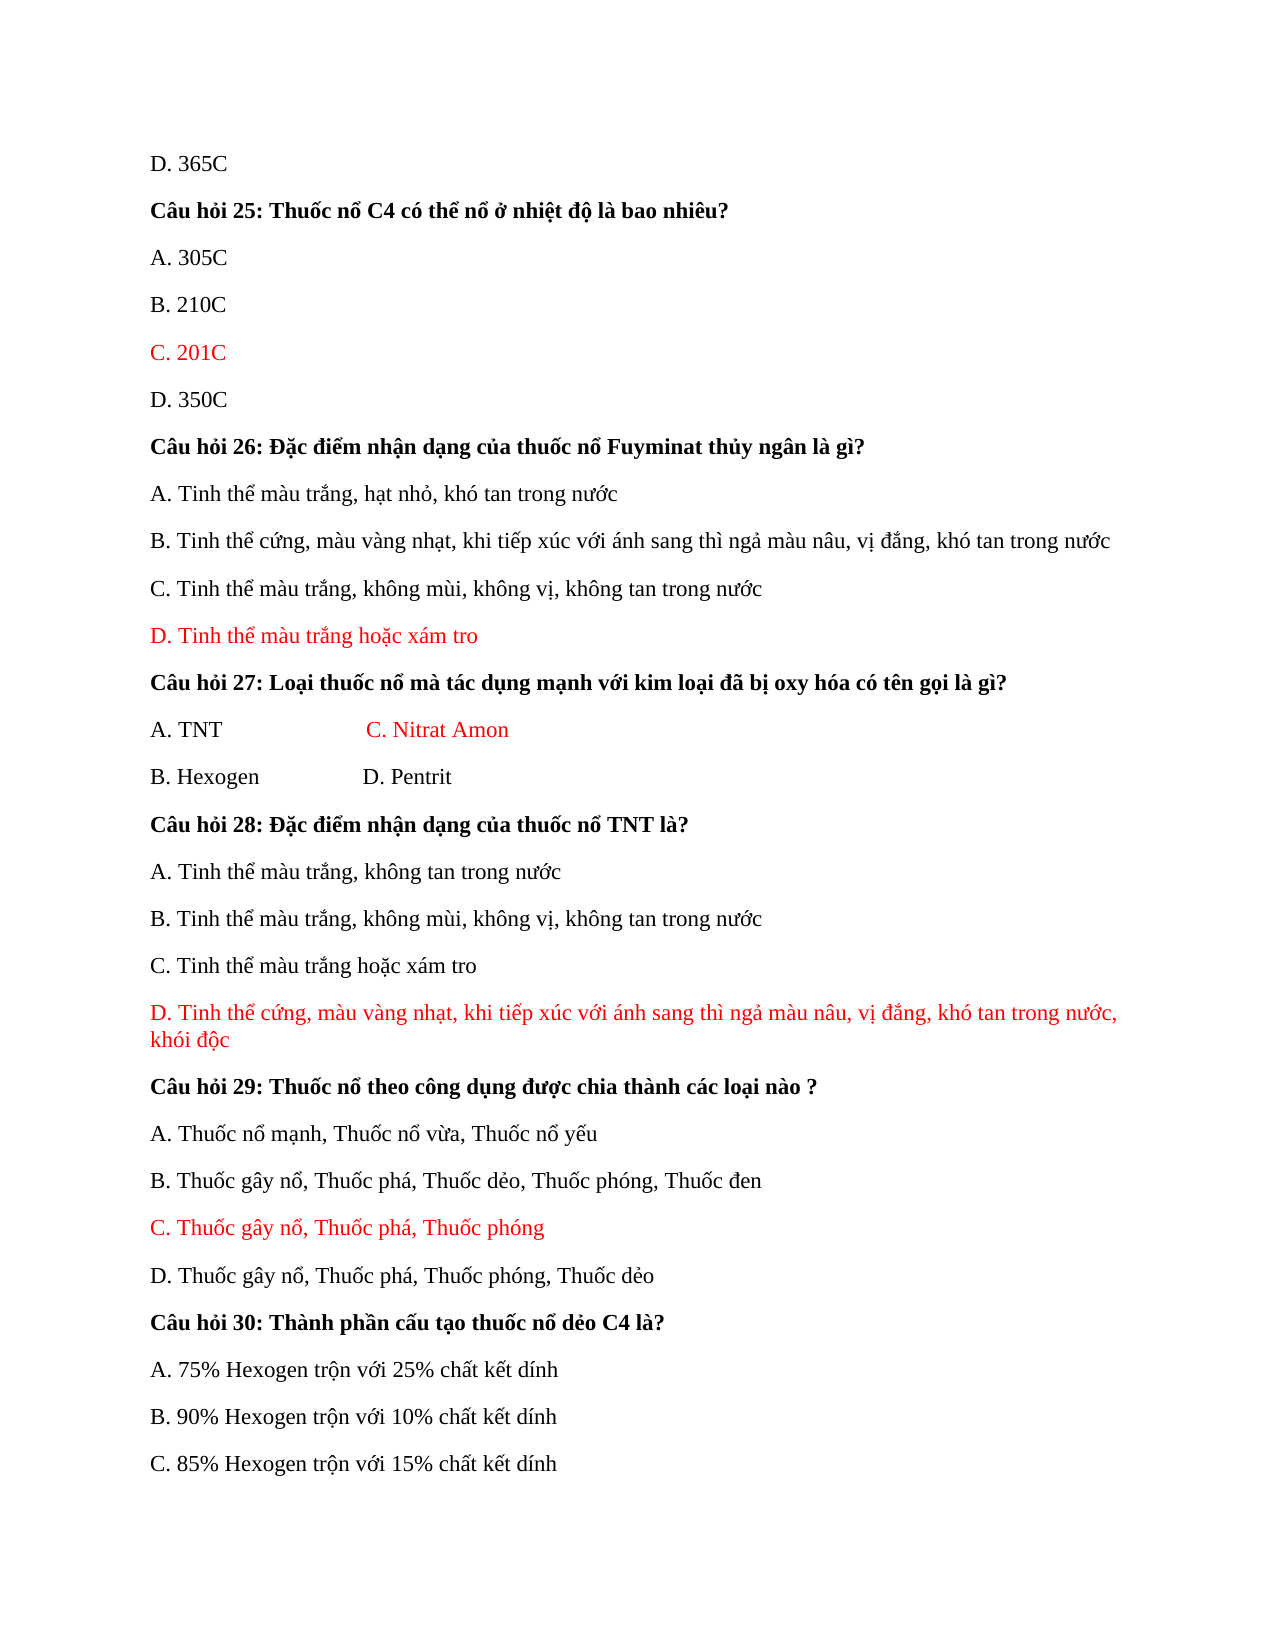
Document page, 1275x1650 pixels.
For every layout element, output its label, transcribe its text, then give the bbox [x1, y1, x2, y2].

text D. Tinh thể màu trắng hoặc xám tro [150, 622, 1125, 648]
text D. 350C [150, 386, 1125, 412]
text B. 210C [150, 292, 1125, 318]
text Câu hỏi 28: Đặc điểm nhận dạng của thuốc nổ TNT là? [150, 811, 1125, 837]
text Câu hỏi 27: Loại thuốc nổ mà tác dụng mạnh với kim loại đã bị oxy hóa có tên gọi là gì? [150, 669, 1125, 695]
text Câu hỏi 26: Đặc điểm nhận dạng của thuốc nổ Fuyminat thủy ngân là gì? [150, 433, 1125, 459]
text D. 365C [150, 150, 1125, 176]
text B. Tinh thể cứng, màu vàng nhạt, khi tiếp xúc với ánh sang thì ngả màu nâu, vị đắng, khó tan trong nước [150, 527, 1125, 554]
text A. TNT C. Nitrat Amon [150, 716, 1125, 743]
text B. Thuốc gây nổ, Thuốc phá, Thuốc dẻo, Thuốc phóng, Thuốc đen [150, 1167, 1125, 1194]
text D. Thuốc gây nổ, Thuốc phá, Thuốc phóng, Thuốc dẻo [150, 1262, 1125, 1288]
text A. Tinh thể màu trắng, hạt nhỏ, khó tan trong nước [150, 480, 1125, 507]
text Câu hỏi 25: Thuốc nổ C4 có thể nổ ở nhiệt độ là bao nhiêu? [150, 197, 1125, 223]
text C. 201C [150, 339, 1125, 365]
text C. Tinh thể màu trắng, không mùi, không vị, không tan trong nước [150, 575, 1125, 601]
text A. 305C [150, 244, 1125, 271]
text B. Tinh thể màu trắng, không mùi, không vị, không tan trong nước [150, 905, 1125, 931]
text Câu hỏi 29: Thuốc nổ theo công dụng được chia thành các loại nào ? [150, 1073, 1125, 1099]
text D. Tinh thể cứng, màu vàng nhạt, khi tiếp xúc với ánh sang thì ngả màu nâu, vị đắng, khó tan trong nước, khói độc [150, 999, 1125, 1052]
text Câu hỏi 30: Thành phần cấu tạo thuốc nổ dẻo C4 là? [150, 1309, 1125, 1335]
text C. 85% Hexogen trộn với 15% chất kết dính [150, 1450, 1125, 1477]
text B. 90% Hexogen trộn với 10% chất kết dính [150, 1403, 1125, 1429]
text B. Hexogen D. Pentrit [150, 763, 1125, 790]
text C. Thuốc gây nổ, Thuốc phá, Thuốc phóng [150, 1214, 1125, 1241]
text A. Tinh thể màu trắng, không tan trong nước [150, 858, 1125, 884]
text A. Thuốc nổ mạnh, Thuốc nổ vừa, Thuốc nổ yếu [150, 1120, 1125, 1146]
text C. Tinh thể màu trắng hoặc xám tro [150, 952, 1125, 978]
text A. 75% Hexogen trộn với 25% chất kết dính [150, 1356, 1125, 1382]
